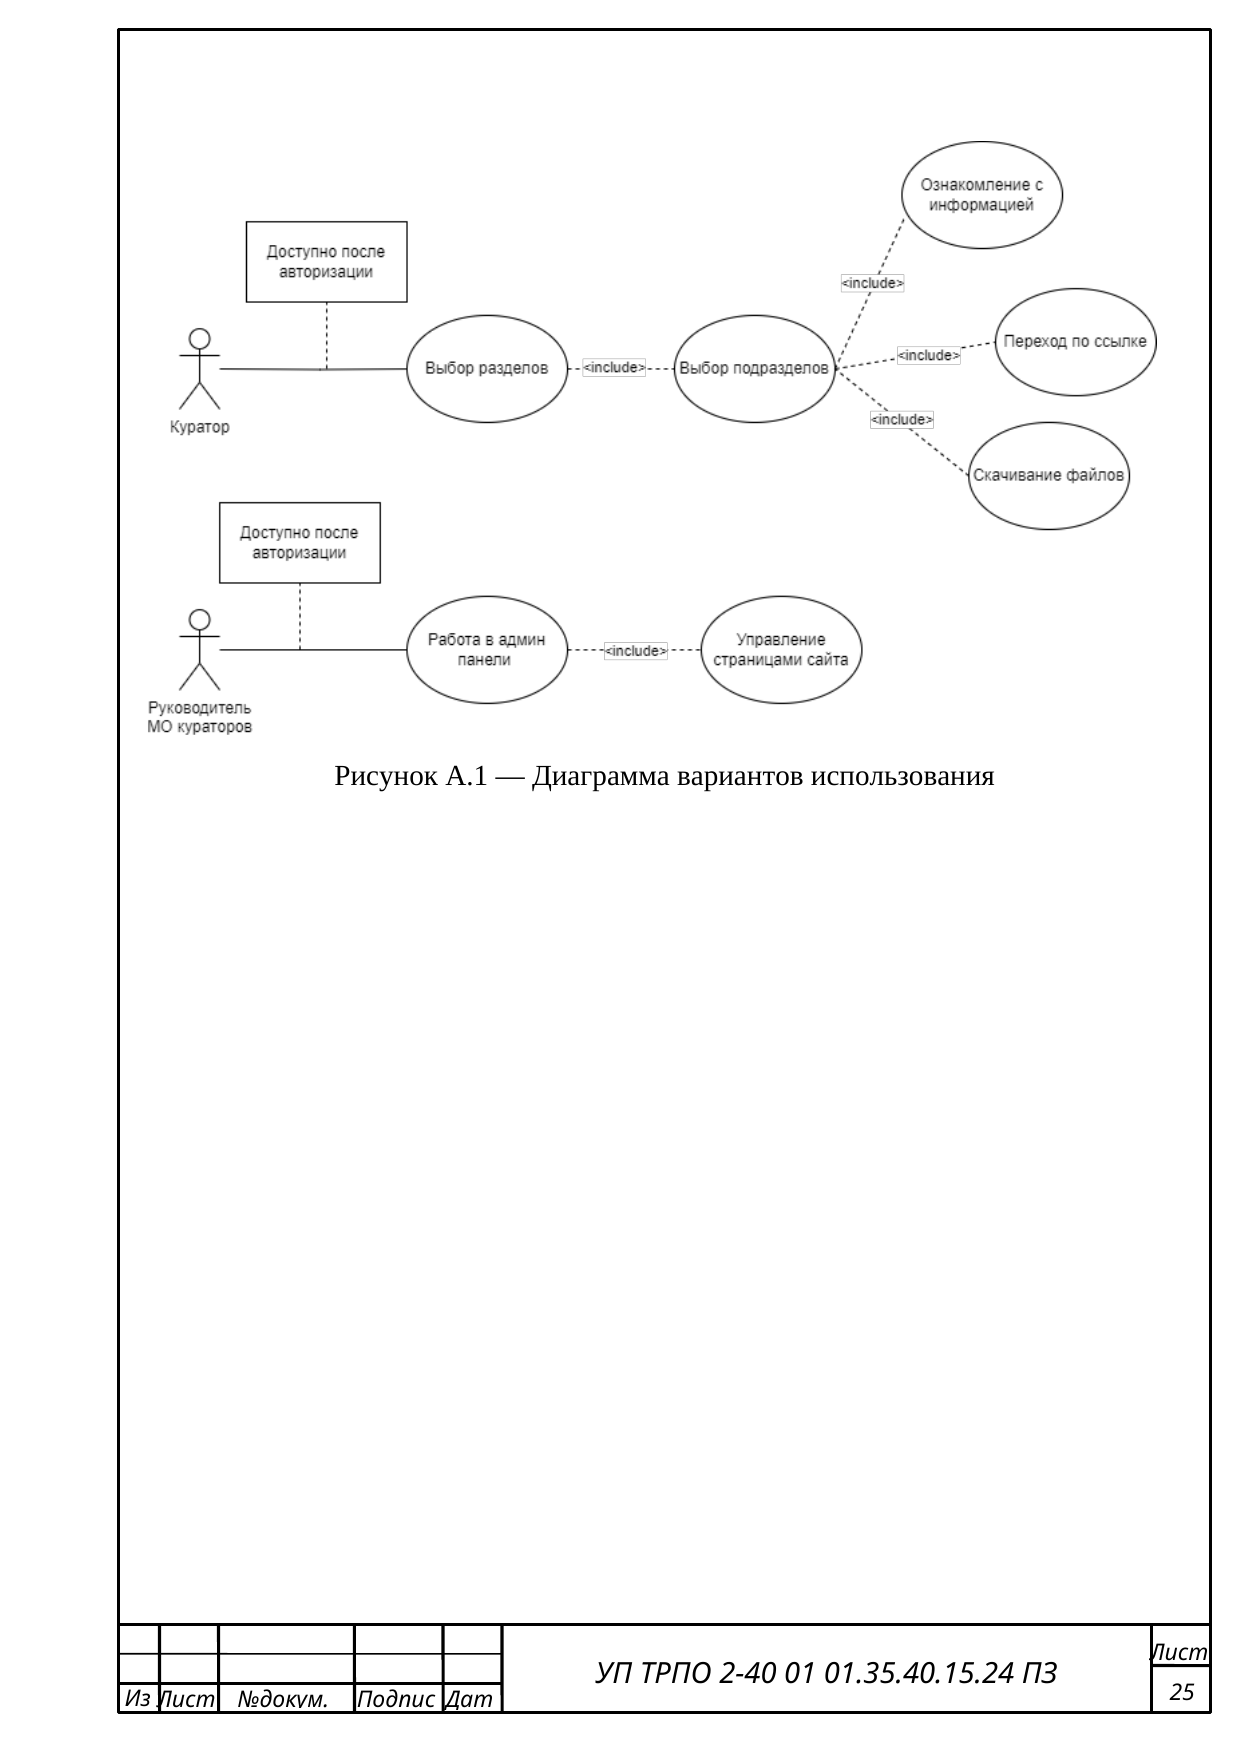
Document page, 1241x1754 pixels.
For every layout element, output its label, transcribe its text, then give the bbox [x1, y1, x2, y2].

picture [147, 141, 1157, 739]
text Рисунок А.1 — Диаграмма вариантов использования [148, 758, 1181, 792]
